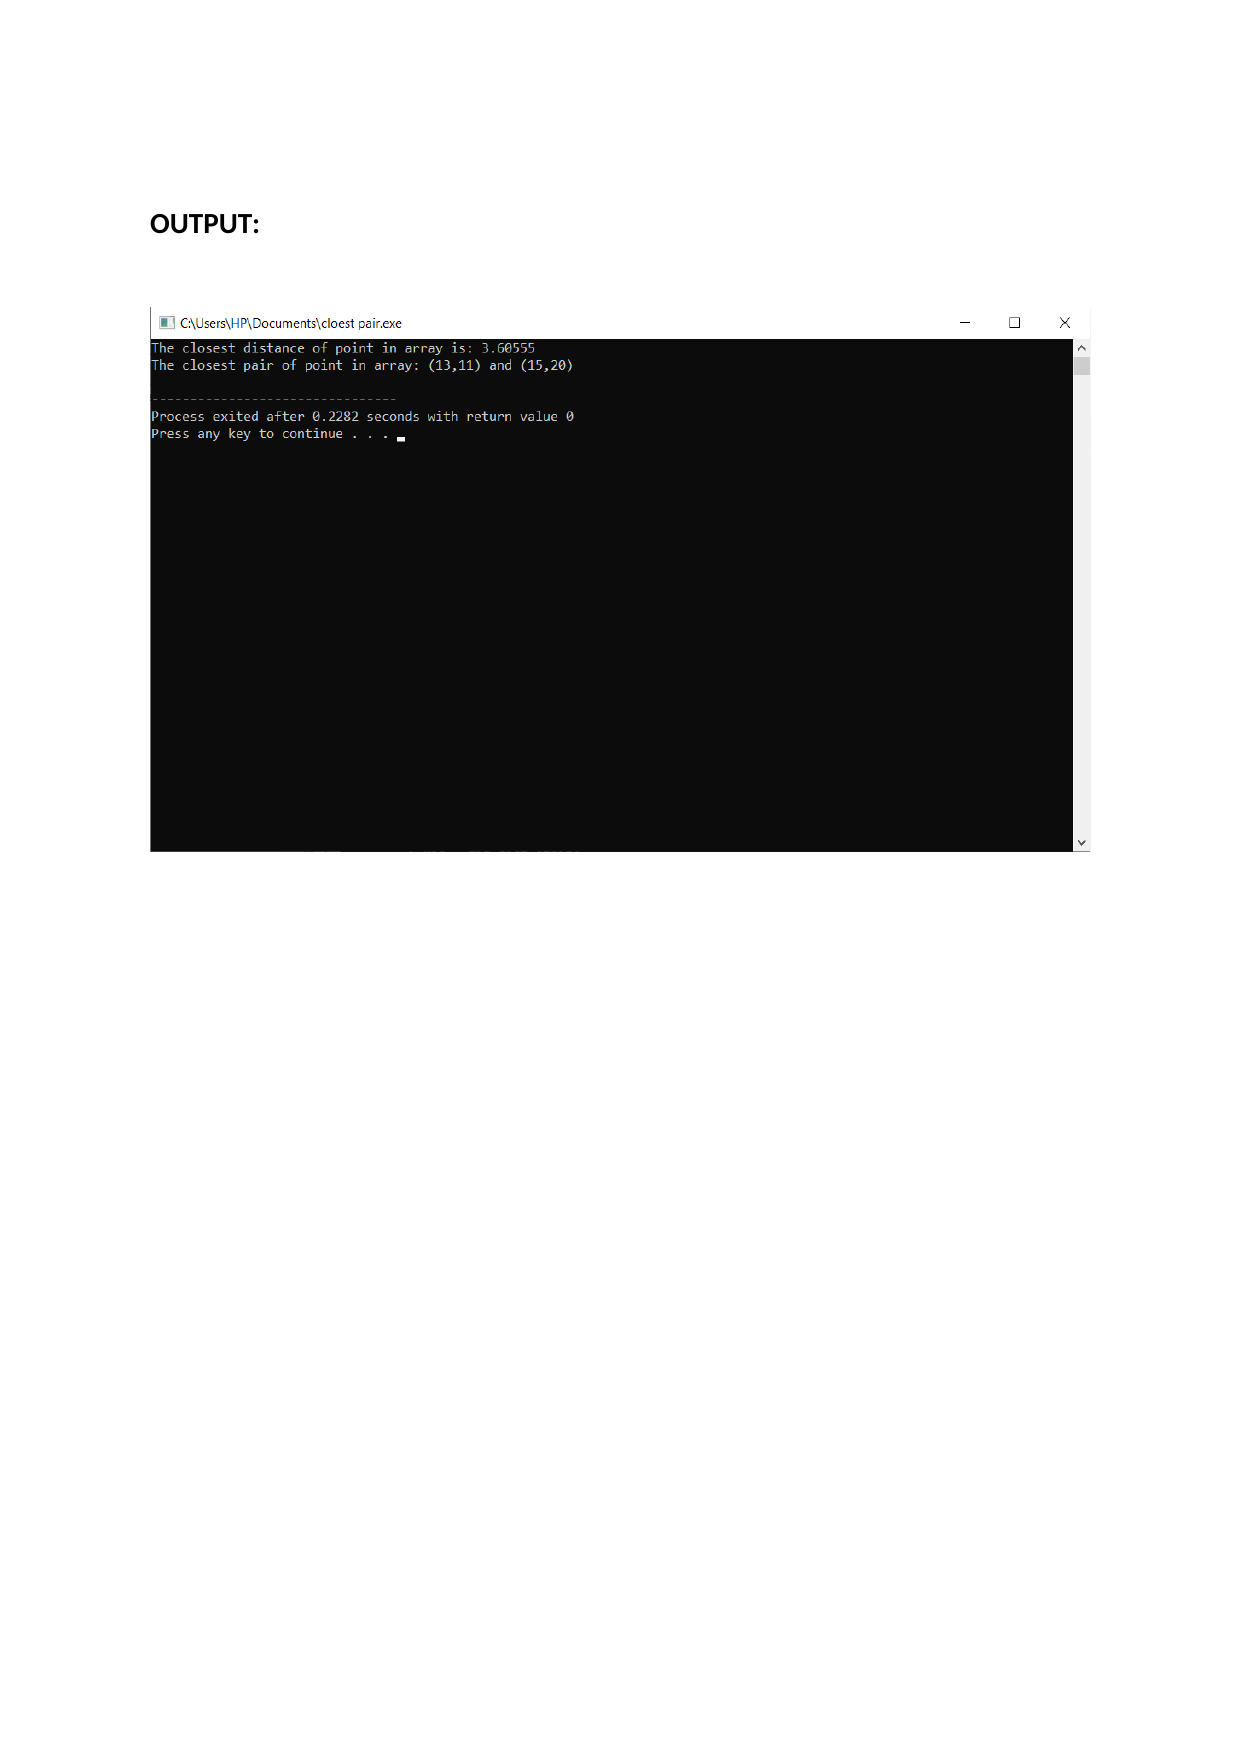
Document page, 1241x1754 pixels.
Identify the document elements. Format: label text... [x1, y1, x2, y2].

text OUTPUT: [150, 205, 1090, 241]
picture [150, 307, 1091, 852]
